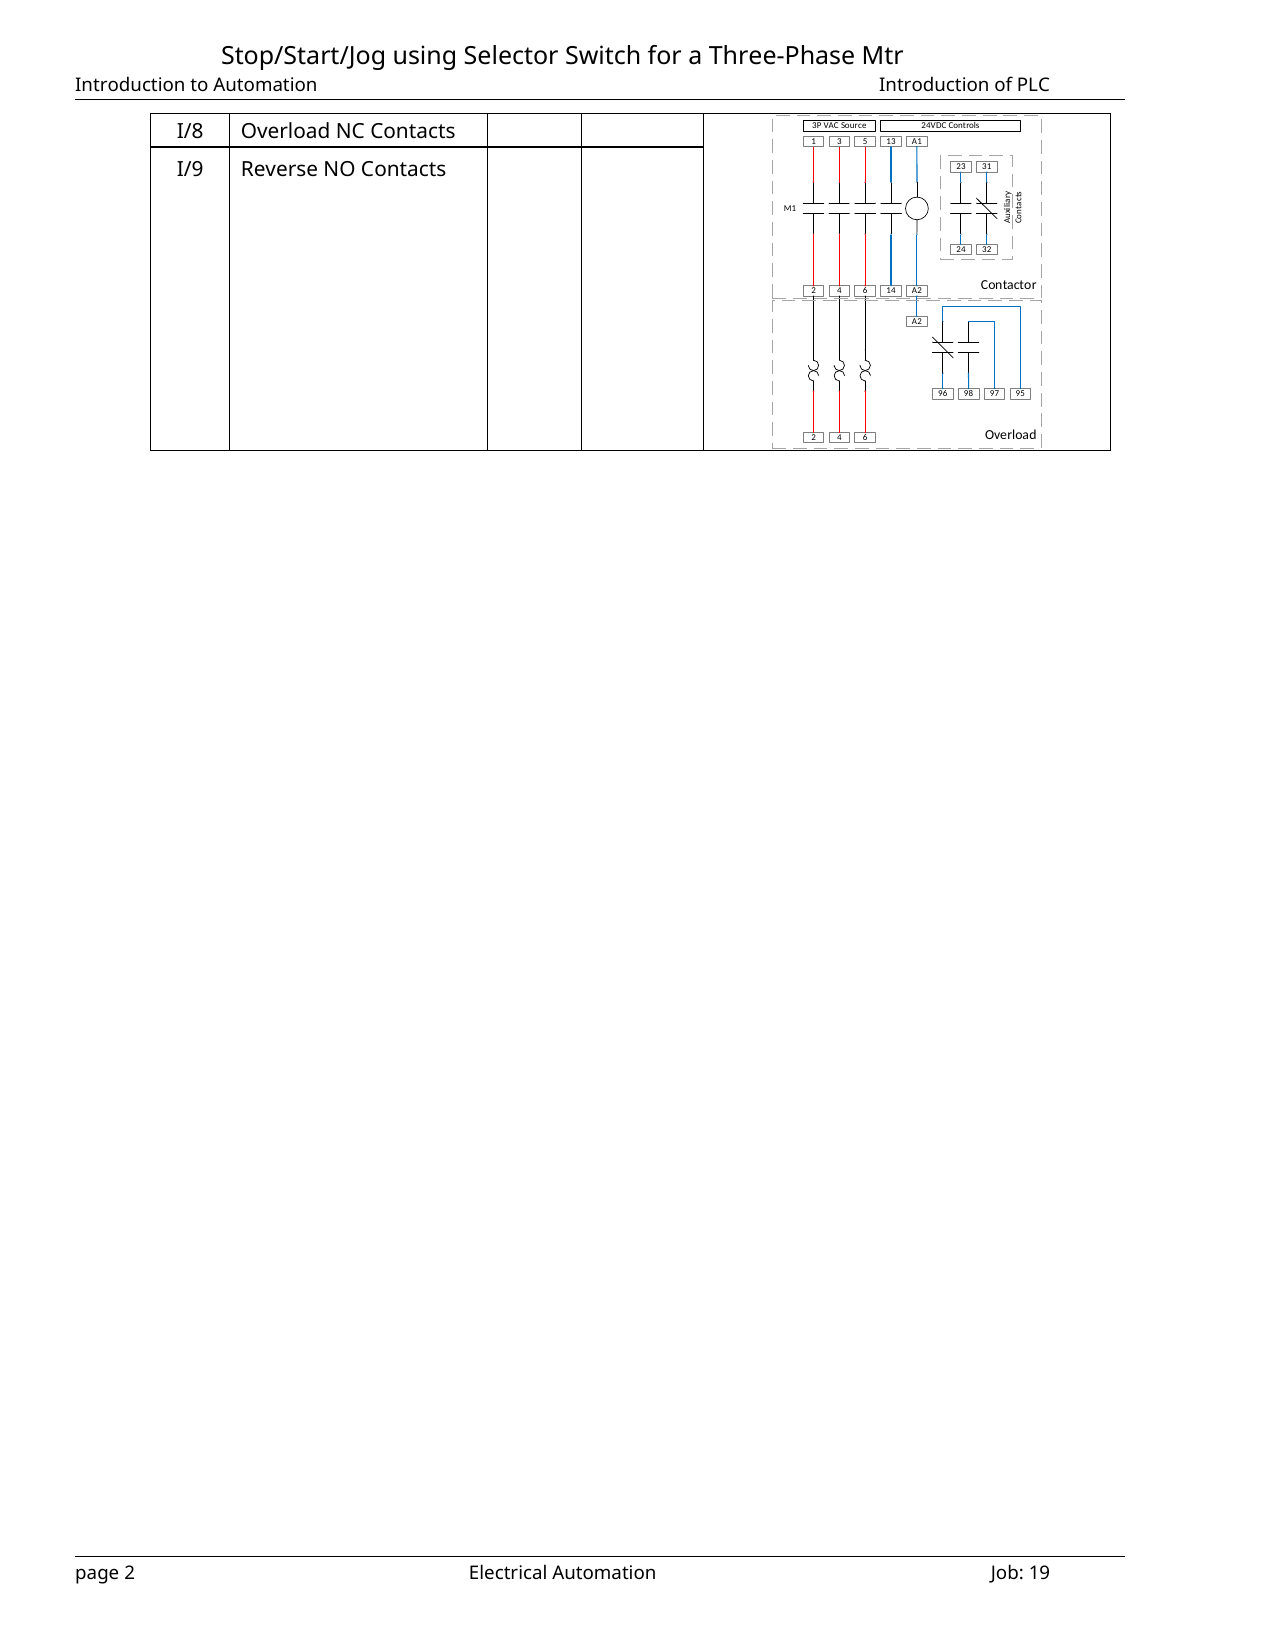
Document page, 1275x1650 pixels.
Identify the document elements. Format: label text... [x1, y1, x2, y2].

table_cell [582, 114, 703, 146]
table_cell Reverse NO Contacts [230, 148, 487, 450]
table_cell [488, 114, 581, 146]
table_cell [488, 148, 581, 450]
table_cell I/8 [151, 114, 229, 146]
table_cell [582, 148, 703, 450]
table_cell Overload NC Contacts [230, 114, 487, 146]
table_cell I/9 [151, 148, 229, 450]
